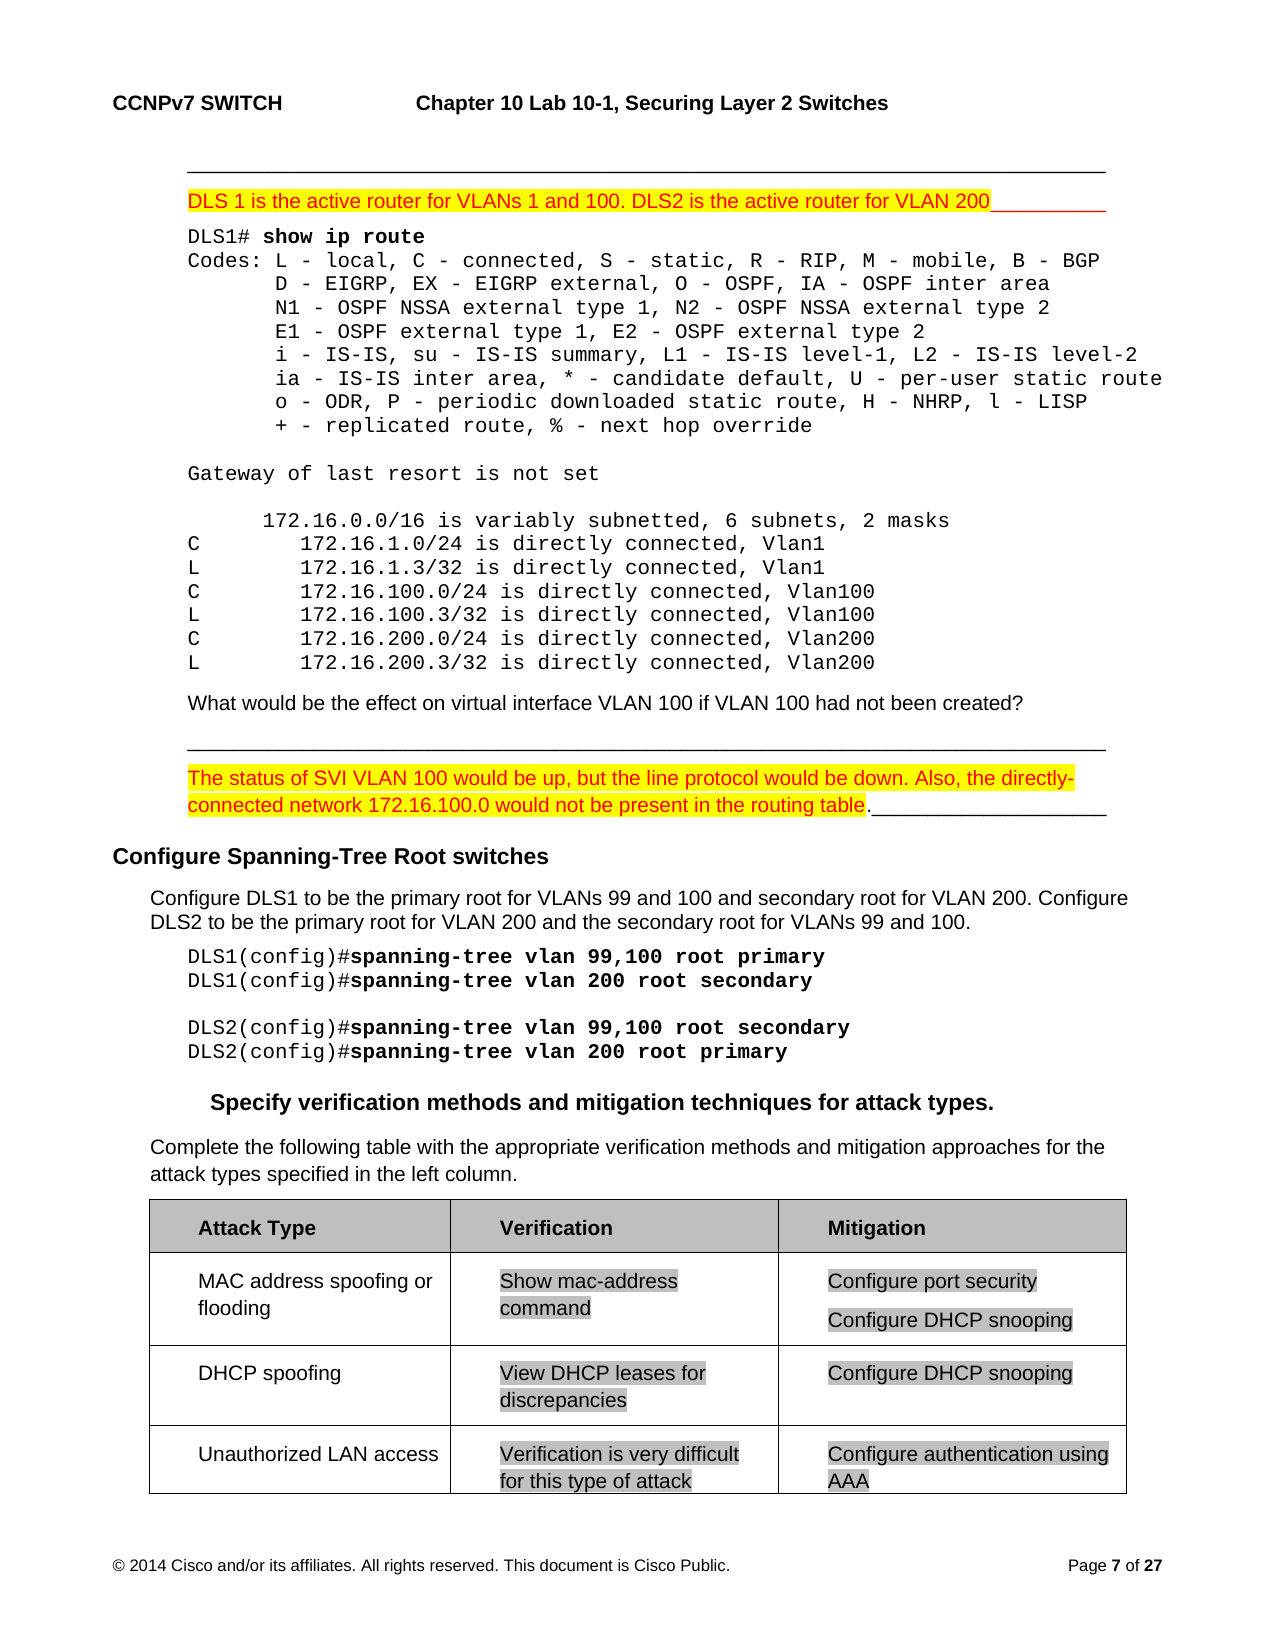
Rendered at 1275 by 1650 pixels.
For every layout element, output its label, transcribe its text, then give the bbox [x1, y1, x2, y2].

text Specify verification methods and mitigation techniques for attack types. [112, 1089, 1162, 1116]
text DLS1# show ip route [187, 226, 1162, 250]
text N1 - OSPF NSSA external type 1, N2 - OSPF NSSA external type 2 [187, 297, 1162, 321]
text + - replicated route, % - next hop override [187, 415, 1162, 439]
table_cell Configure port security Configure DHCP snooping [779, 1253, 1126, 1344]
text Gateway of last resort is not set [187, 462, 1162, 486]
table_cell Verification is very difficult for this type of attack [451, 1426, 778, 1492]
text i - IS-IS, su - IS-IS summary, L1 - IS-IS level-1, L2 - IS-IS level-2 [187, 344, 1162, 368]
table_cell Configure DHCP snooping [779, 1346, 1126, 1425]
table_cell Show mac-address command [451, 1253, 778, 1344]
text L 172.16.100.3/32 is directly connected, Vlan100 [187, 604, 1162, 628]
text 172.16.0.0/16 is variably subnetted, 6 subnets, 2 masks [187, 510, 1162, 533]
table_cell Unauthorized LAN access [150, 1426, 450, 1492]
list Configure Spanning-Tree Root switches [112, 843, 1162, 869]
text Configure DLS1 to be the primary root for VLANs 99 and 100 and secondary root for VLAN 200. Configure DLS2 to be the primary root for VLAN 200 and the secondary root for VLANs 99 and 100. [150, 886, 1162, 934]
text DLS1(config)#spanning-tree vlan 99,100 root primary [187, 946, 1162, 970]
text C 172.16.200.0/24 is directly connected, Vlan200 [187, 628, 1162, 652]
table_cell View DHCP leases for discrepancies [451, 1346, 778, 1425]
text C 172.16.1.0/24 is directly connected, Vlan1 [187, 533, 1162, 557]
table_cell Configure authentication using AAA [779, 1426, 1126, 1492]
text L 172.16.1.3/32 is directly connected, Vlan1 [187, 557, 1162, 581]
table_header Verification [451, 1200, 778, 1252]
text ia - IS-IS inter area, * - candidate default, U - per-user static route [187, 368, 1162, 392]
text E1 - OSPF external type 1, E2 - OSPF external type 2 [187, 321, 1162, 344]
text What would be the effect on virtual interface VLAN 100 if VLAN 100 had not been created? [187, 688, 1162, 715]
text C 172.16.100.0/24 is directly connected, Vlan100 [187, 581, 1162, 604]
text D - EIGRP, EX - EIGRP external, O - OSPF, IA - OSPF inter area [187, 273, 1162, 297]
table_cell MAC address spoofing or flooding [150, 1253, 450, 1344]
table_header Mitigation [779, 1200, 1126, 1252]
text The status of SVI VLAN 100 would be up, but the line protocol would be down. Also, the directly-connected network 172.16.100.0 would not be present in the routing table. [187, 764, 1162, 818]
table_header Attack Type [150, 1200, 450, 1252]
text DLS 1 is the active router for VLANs 1 and 100. DLS2 is the active router for VLAN 200 [187, 186, 1162, 213]
text Complete the following table with the appropriate verification methods and mitigation approaches for the attack types specified in the left column. [150, 1132, 1162, 1186]
text o - ODR, P - periodic downloaded static route, H - NHRP, l - LISP [187, 392, 1162, 415]
text L 172.16.200.3/32 is directly connected, Vlan200 [187, 652, 1162, 675]
table_cell DHCP spoofing [150, 1346, 450, 1425]
text Codes: L - local, C - connected, S - static, R - RIP, M - mobile, B - BGP [187, 250, 1162, 273]
text DLS1(config)#spanning-tree vlan 200 root secondary [187, 970, 1162, 993]
text DLS2(config)#spanning-tree vlan 200 root primary [187, 1041, 1162, 1064]
text DLS2(config)#spanning-tree vlan 99,100 root secondary [187, 1017, 1162, 1041]
